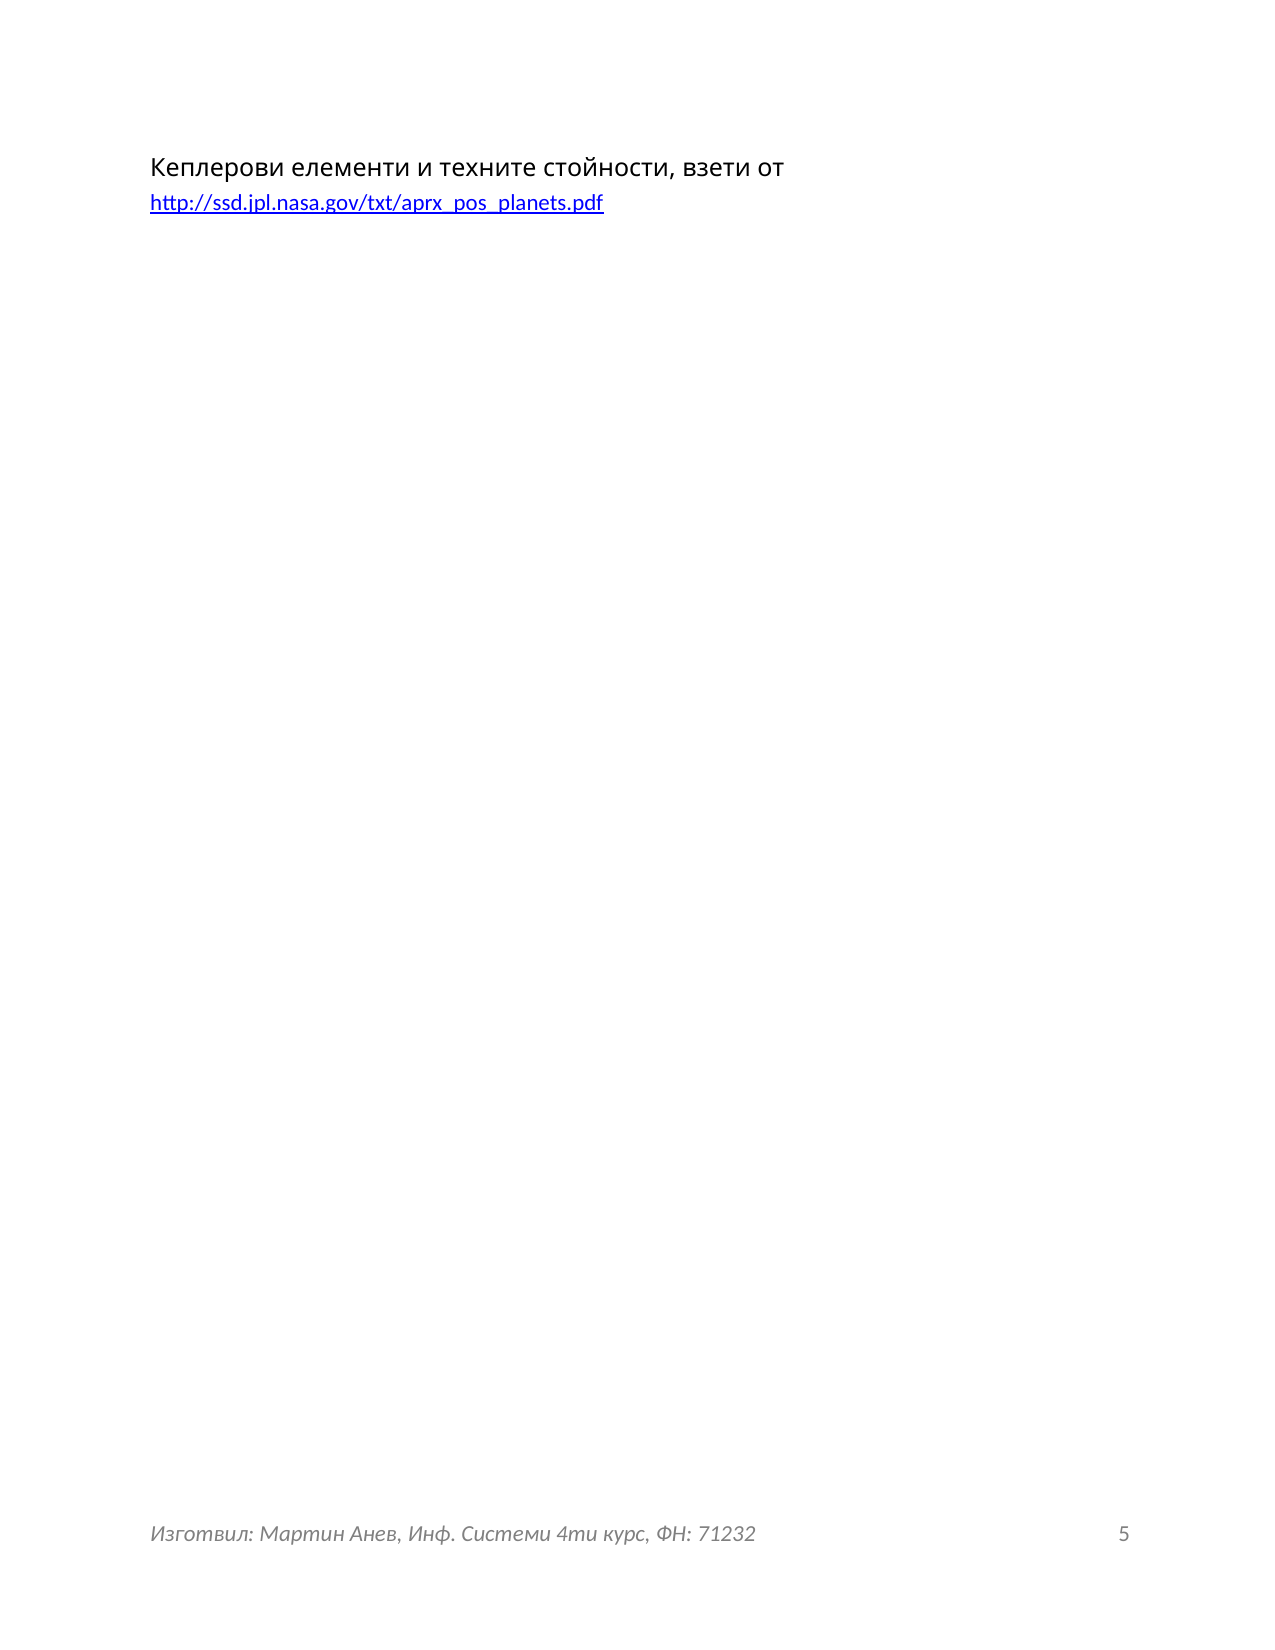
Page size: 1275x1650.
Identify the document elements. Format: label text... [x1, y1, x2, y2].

text Кеплерови елементи и техните стойности, взети от http://ssd.jpl.nasa.gov/txt/aprx_pos_planets.pdf [150, 150, 1125, 216]
